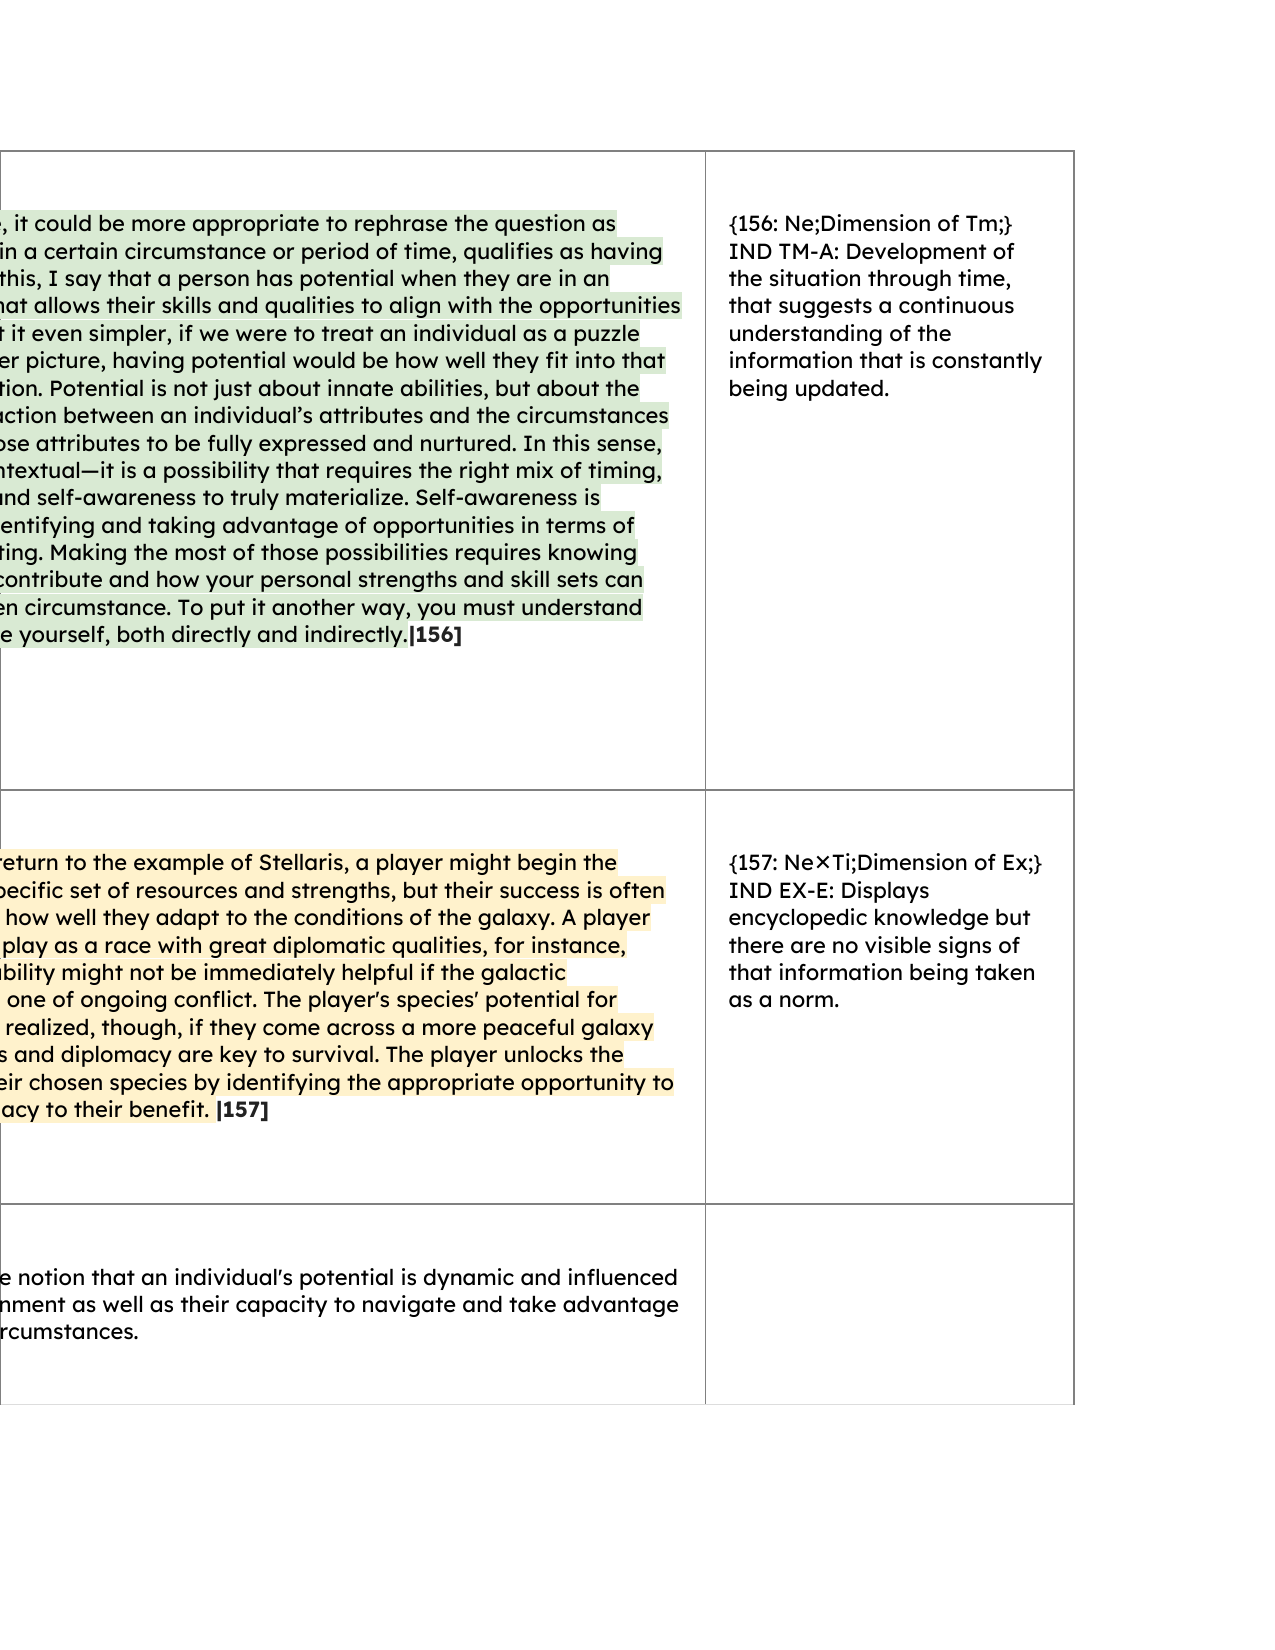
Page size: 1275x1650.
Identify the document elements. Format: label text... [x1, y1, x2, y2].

table_cell [157|So, if we return to the example of Stellaris, a player might begin the game with a specific set of resources and strengths, but their success is often determined by how well they adapt to the conditions of the galaxy. A player may decide to play as a race with great diplomatic qualities, for instance, although this ability might not be immediately helpful if the galactic environment is one of ongoing conflict. The player's species' potential for success is fully realized, though, if they come across a more peaceful galaxy where alliances and diplomacy are key to survival. The player unlocks the potential of their chosen species by identifying the appropriate opportunity to employ diplomacy to their benefit. |157] [1, 791, 705, 1203]
table_cell [156|Therefore, it could be more appropriate to rephrase the question as follows: What, in a certain circumstance or period of time, qualifies as having potential? For this, I say that a person has potential when they are in an environment that allows their skills and qualities to align with the opportunities at hand. To put it even simpler, if we were to treat an individual as a puzzle piece of a larger picture, having potential would be how well they fit into that puzzle or situation. Potential is not just about innate abilities, but about the dynamic interaction between an individual’s attributes and the circumstances that enable those attributes to be fully expressed and nurtured. In this sense, potential is contextual—it is a possibility that requires the right mix of timing, environment, and self-awareness to truly materialize. Self-awareness is essential for identifying and taking advantage of opportunities in terms of timing and setting. Making the most of those possibilities requires knowing what you can contribute and how your personal strengths and skill sets can best suit a given circumstance. To put it another way, you must understand how to promote yourself, both directly and indirectly.|156] [1, 152, 705, 789]
table_cell [706, 1205, 1073, 1403]
table_cell {156: Ne;Dimension of Tm;} IND TM-A: Development of the situation through time, that suggests a continuous understanding of the information that is constantly being updated. [706, 152, 1073, 789]
table_cell {157: Ne✕Ti;Dimension of Ex;} IND EX-E: Displays encyclopedic knowledge but there are no visible signs of that information being taken as a norm. [706, 791, 1073, 1203]
table_cell This reflects the notion that an individual's potential is dynamic and influenced by their environment as well as their capacity to navigate and take advantage of favorable circumstances. [1, 1205, 705, 1403]
